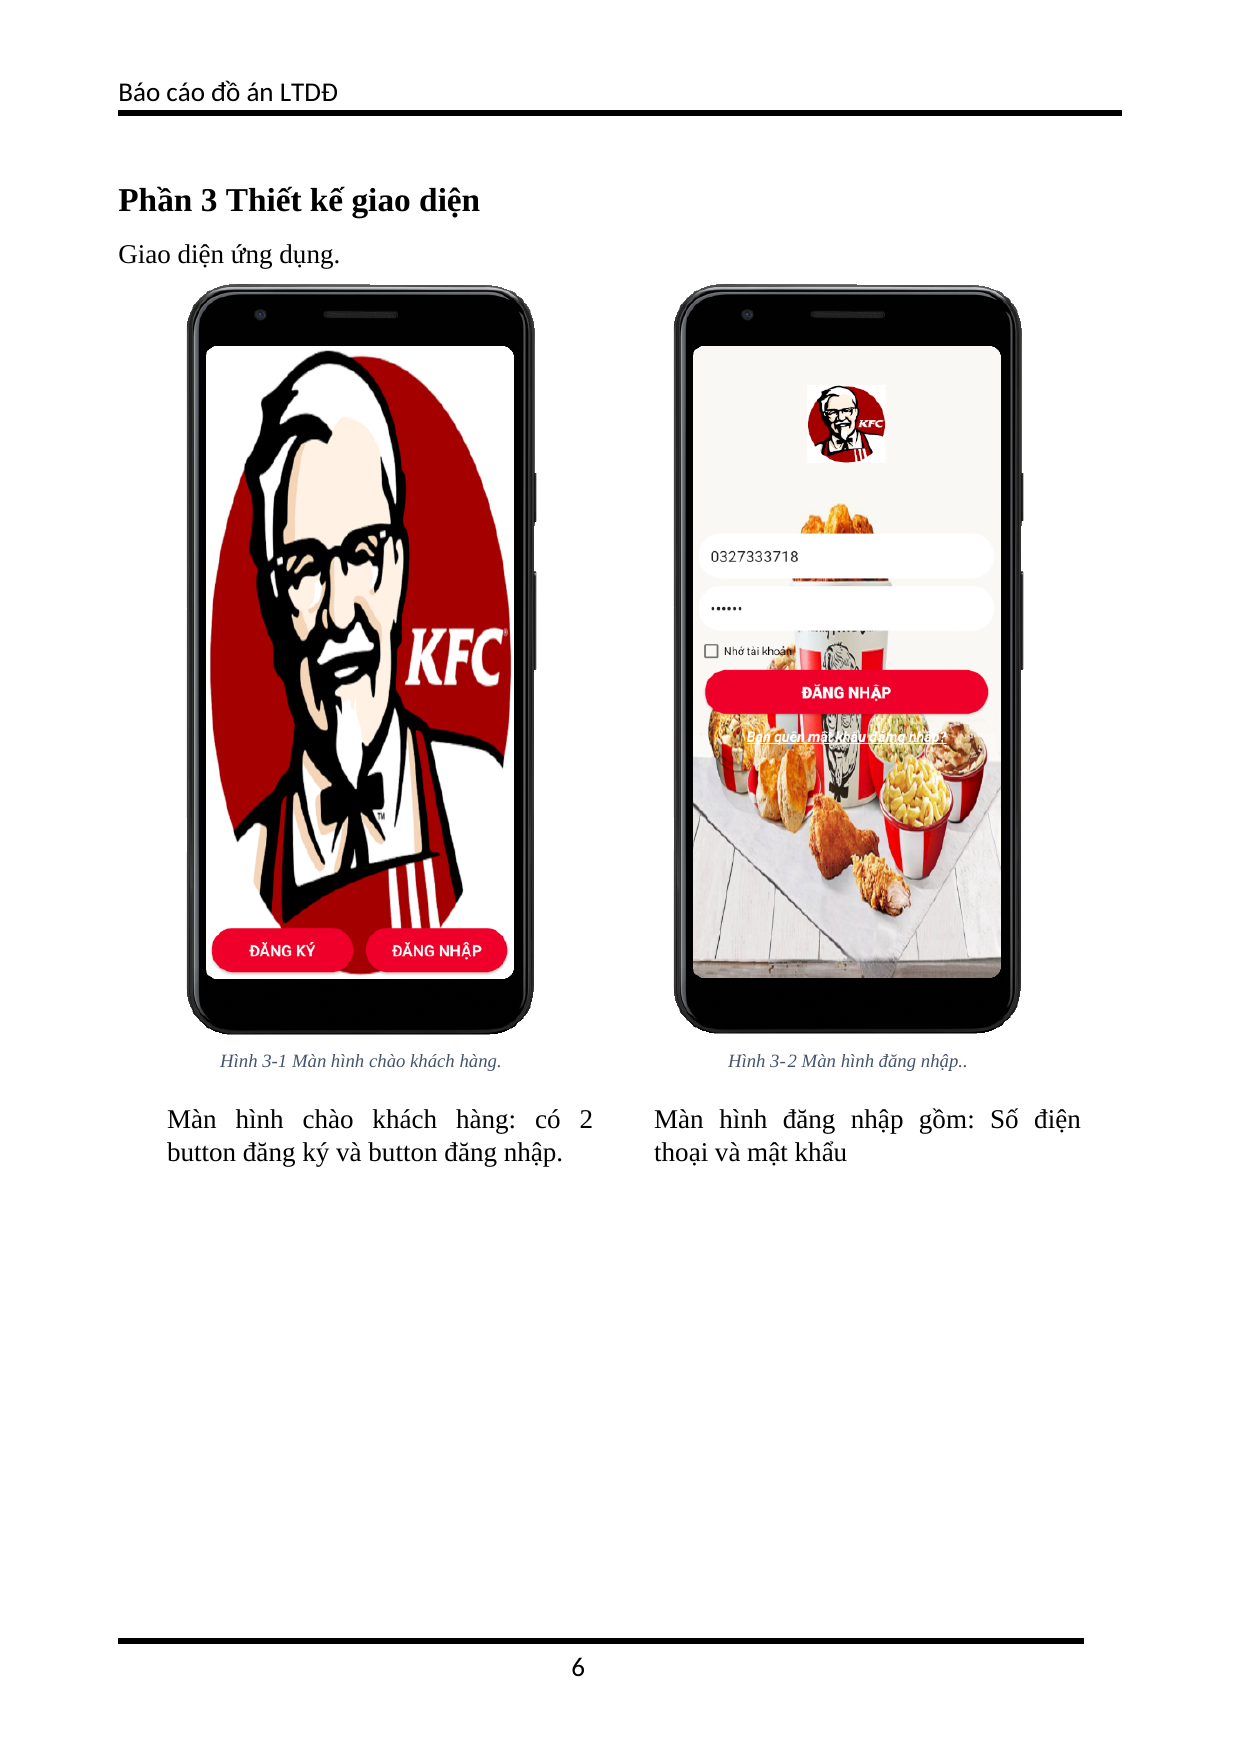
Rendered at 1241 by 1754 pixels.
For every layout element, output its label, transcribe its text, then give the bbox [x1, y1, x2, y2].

table_cell Hình 3-1 Màn hình chào khách hàng. [118, 1050, 605, 1103]
text Giao diện ứng dụng. [118, 238, 1122, 269]
table_header [605, 285, 1092, 1050]
table_cell Màn hình chào khách hàng: có 2 button đăng ký và button đăng nhập. [118, 1104, 605, 1169]
table_cell Màn hình đăng nhập gồm: Số điện thoại và mật khẩu [605, 1104, 1092, 1169]
table_header [118, 285, 605, 1050]
subtitle Thiết kế giao diện [118, 181, 1122, 219]
table_cell Hình 3-2 Màn hình đăng nhập.. [605, 1050, 1092, 1103]
